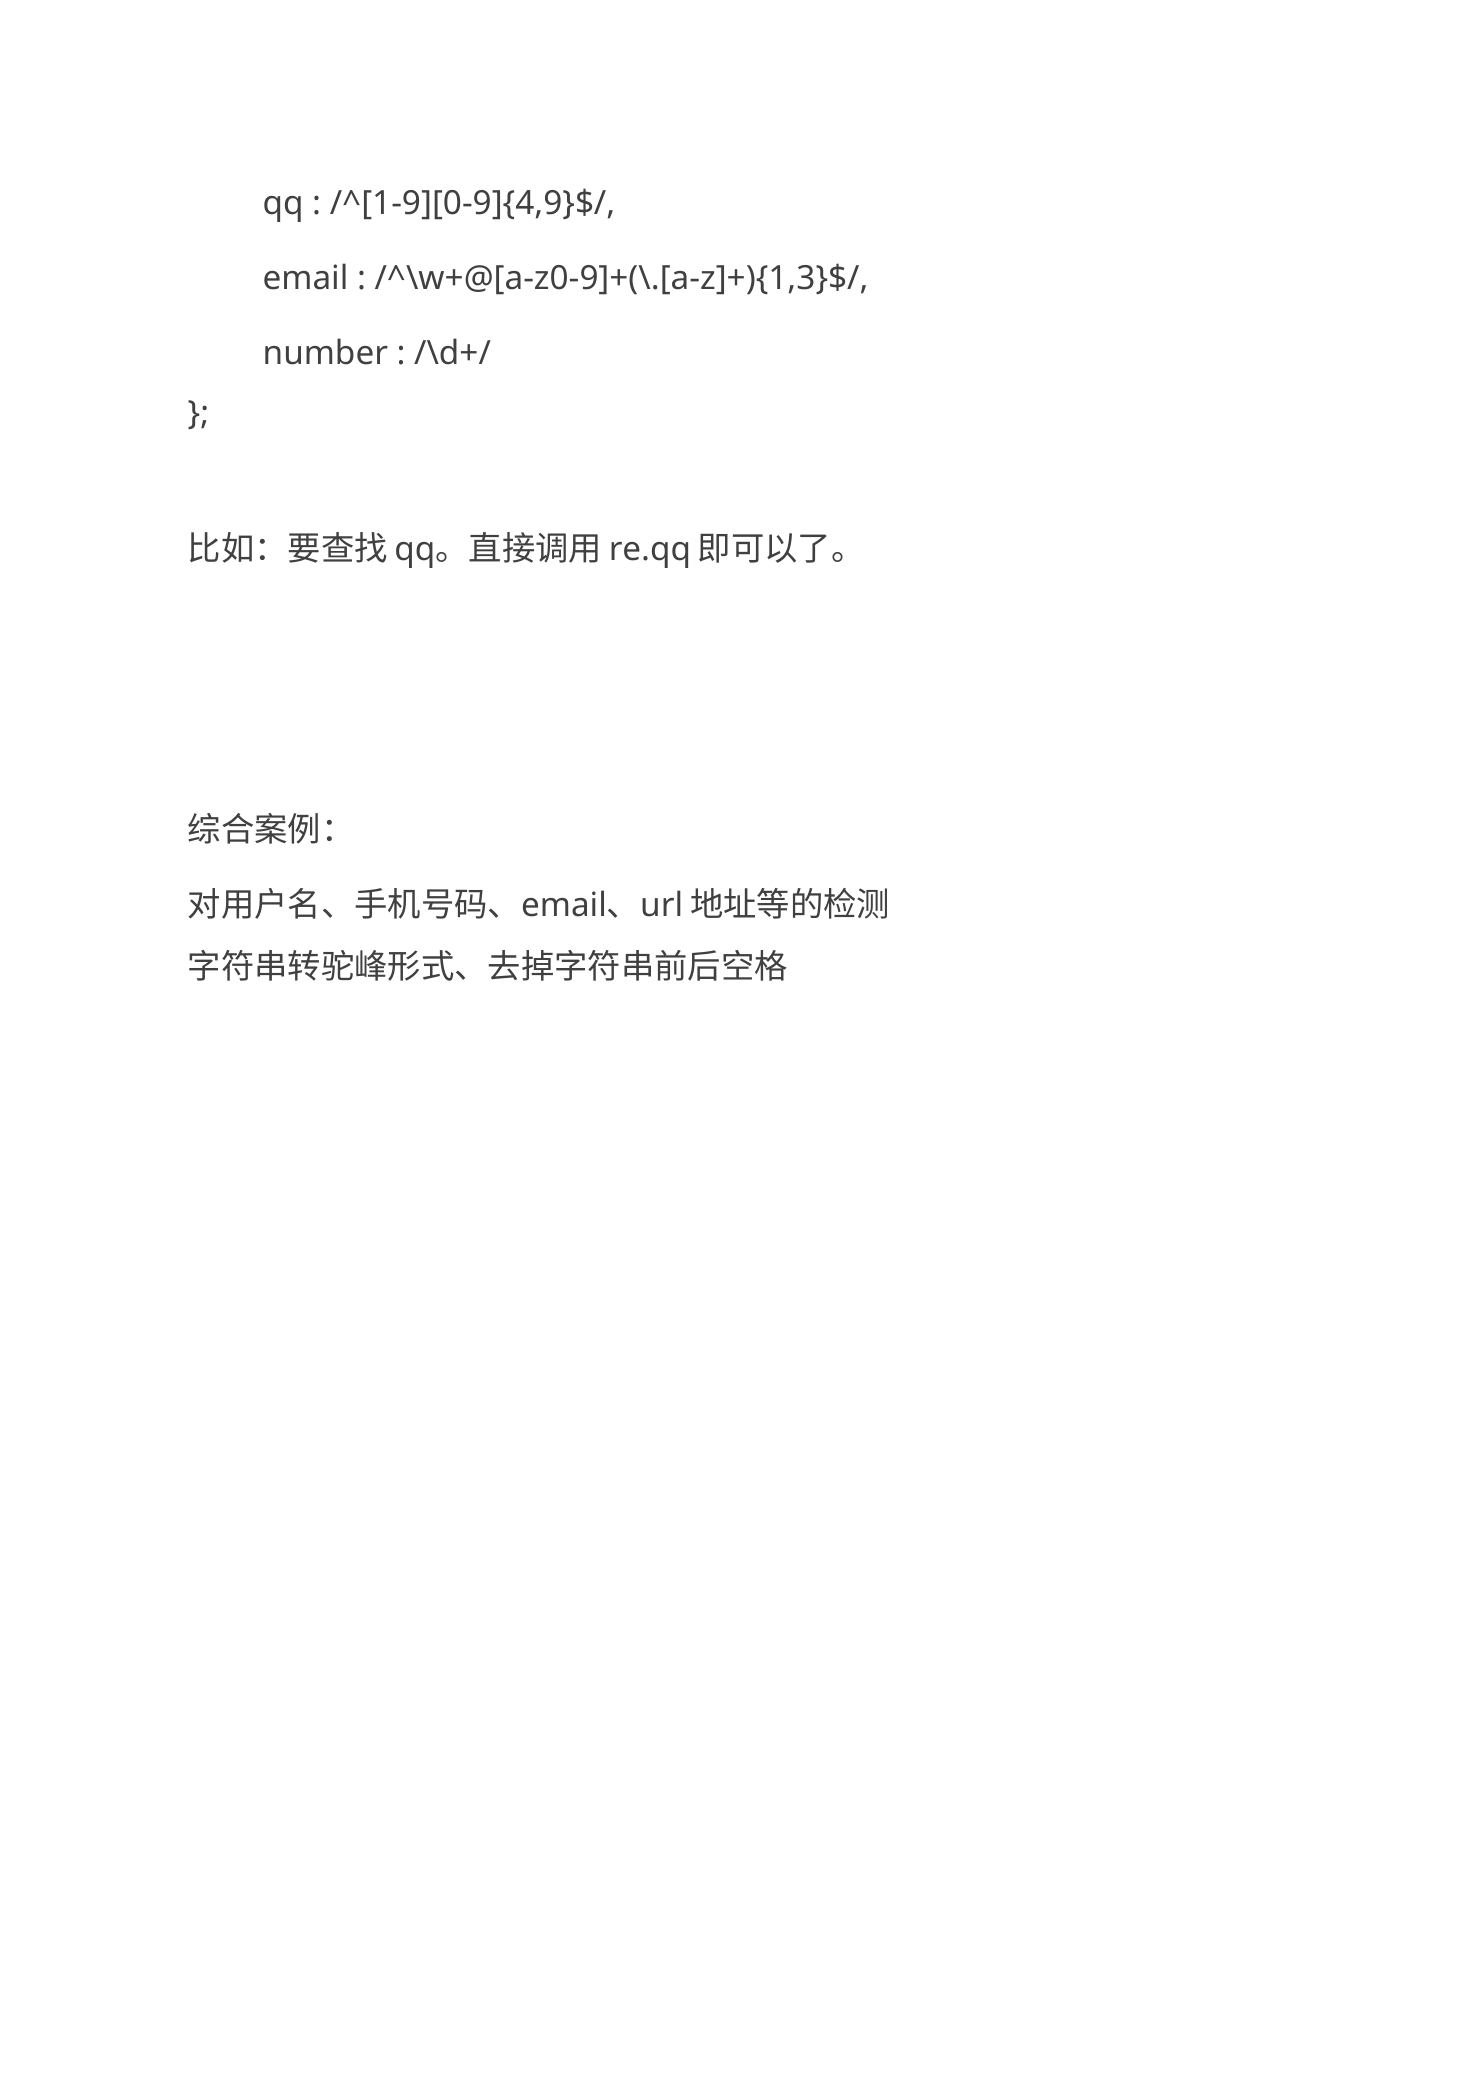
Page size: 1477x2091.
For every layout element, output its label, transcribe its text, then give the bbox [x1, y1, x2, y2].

text 对用户名、手机号码、email、url地址等的检测 [187, 864, 1289, 939]
text email : /^\w+@[a-z0-9]+(\.[a-z]+){1,3}$/, [187, 239, 1289, 314]
text 综合案例： [187, 789, 1289, 864]
text number : /\d+/ [187, 314, 1289, 389]
text 比如：要查找qq。直接调用re.qq即可以了。 [187, 522, 1289, 570]
text }; [187, 389, 1289, 434]
text qq : /^[1-9][0-9]{4,9}$/, [187, 164, 1289, 239]
text 字符串转驼峰形式、去掉字符串前后空格 [187, 939, 1289, 988]
